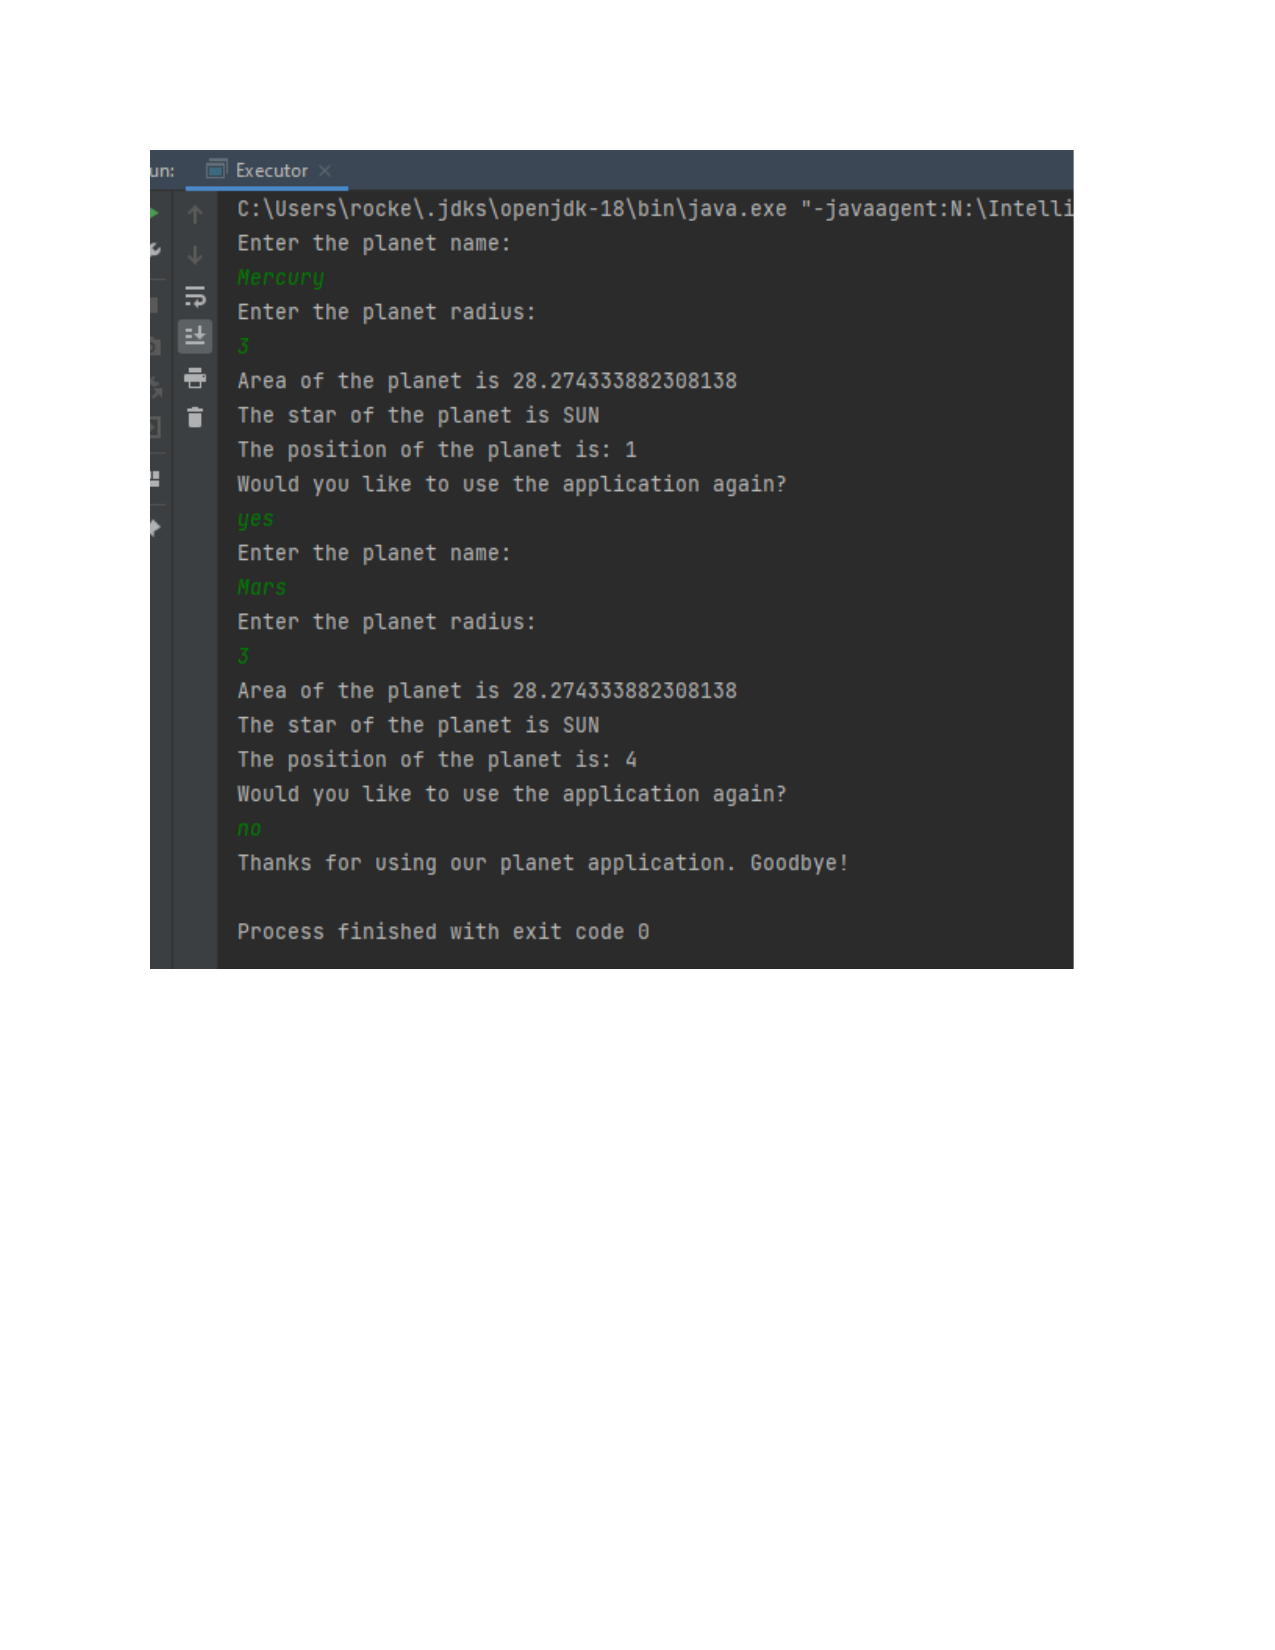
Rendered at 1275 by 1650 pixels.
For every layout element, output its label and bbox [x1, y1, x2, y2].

picture [150, 150, 1074, 969]
